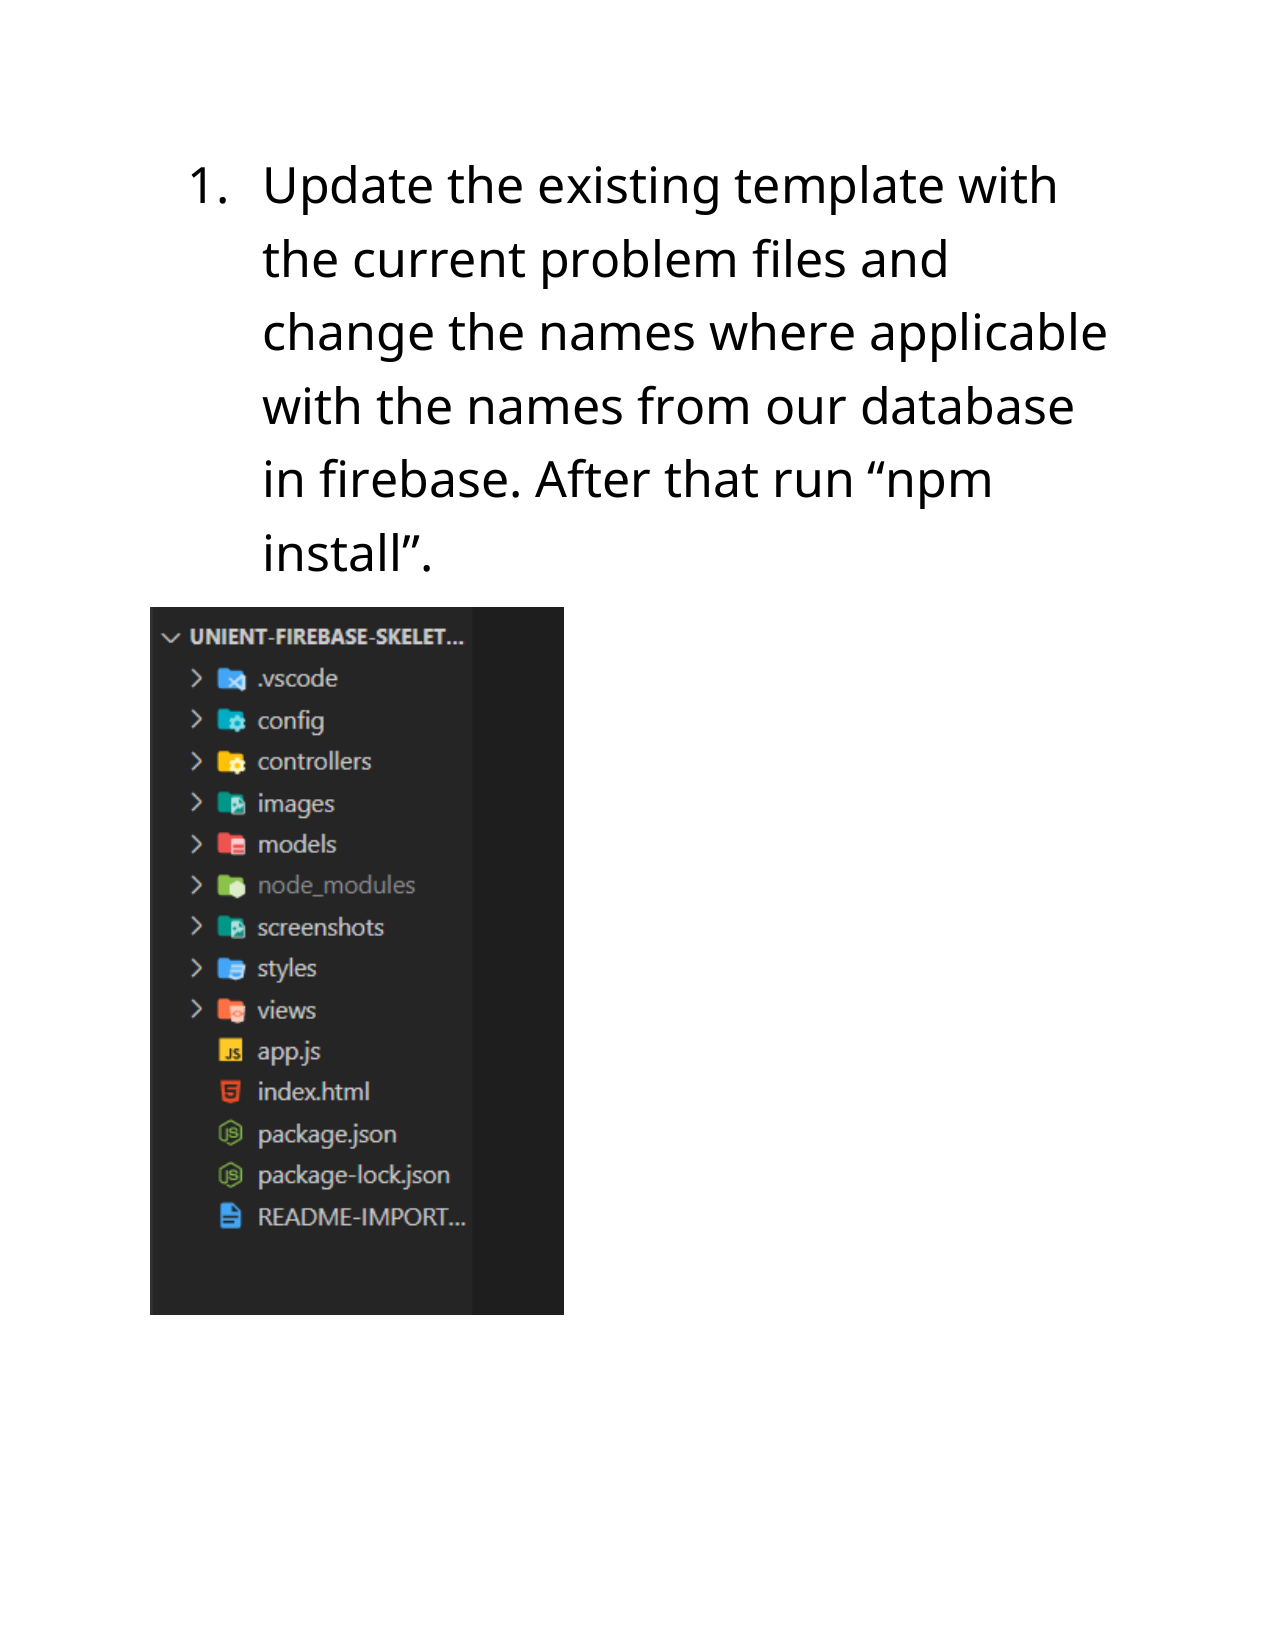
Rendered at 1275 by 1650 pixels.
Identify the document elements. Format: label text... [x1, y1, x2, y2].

list Update the existing template with the current problem files and change the names where applicable with the names from our database in firebase. After that run “npm install”. [187, 150, 1125, 586]
picture [150, 607, 564, 1315]
